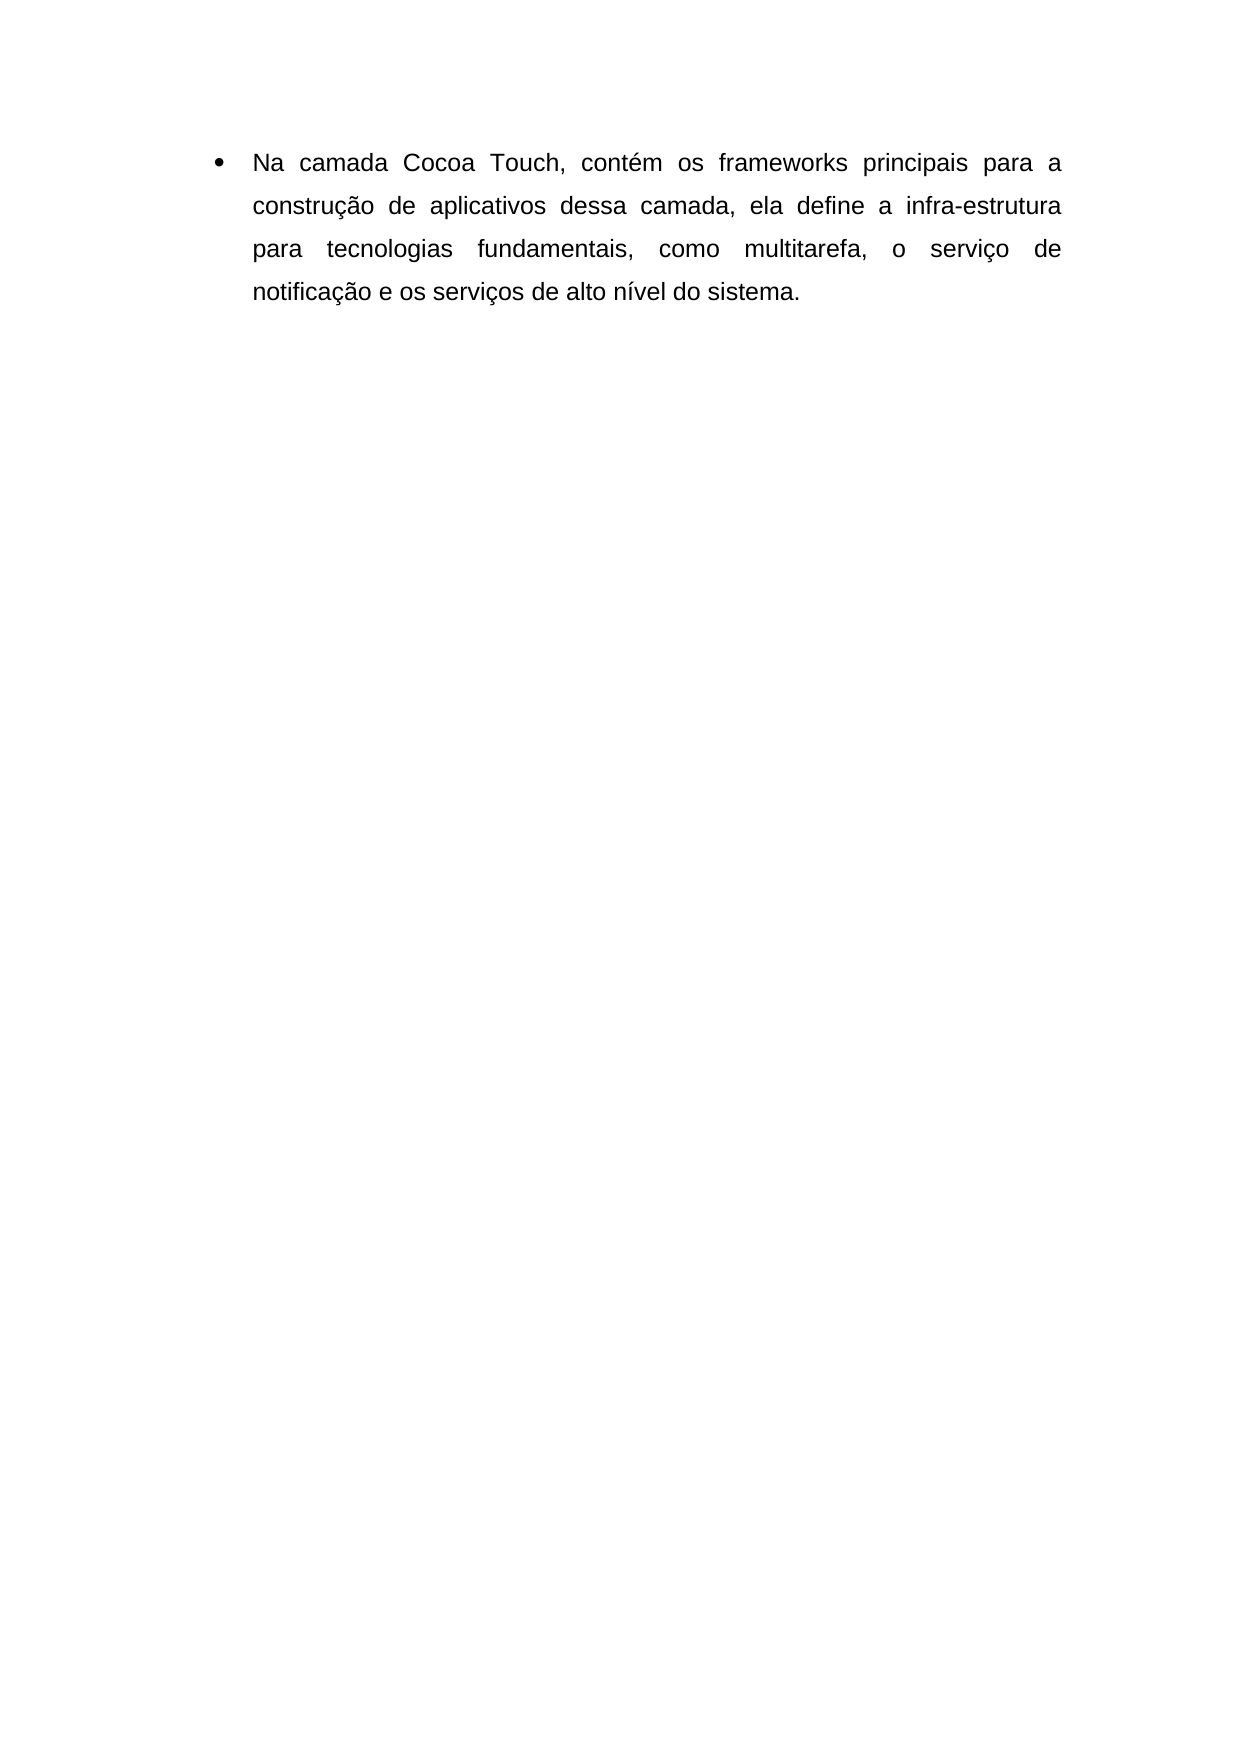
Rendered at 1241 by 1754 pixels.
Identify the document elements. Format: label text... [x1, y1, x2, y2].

list Na camada Cocoa Touch, contém os frameworks principais para a construção de aplicativos dessa camada, ela define a infra-estrutura para tecnologias fundamentais, como multitarefa, o serviço de notificação e os serviços de alto nível do sistema. [215, 148, 1063, 306]
